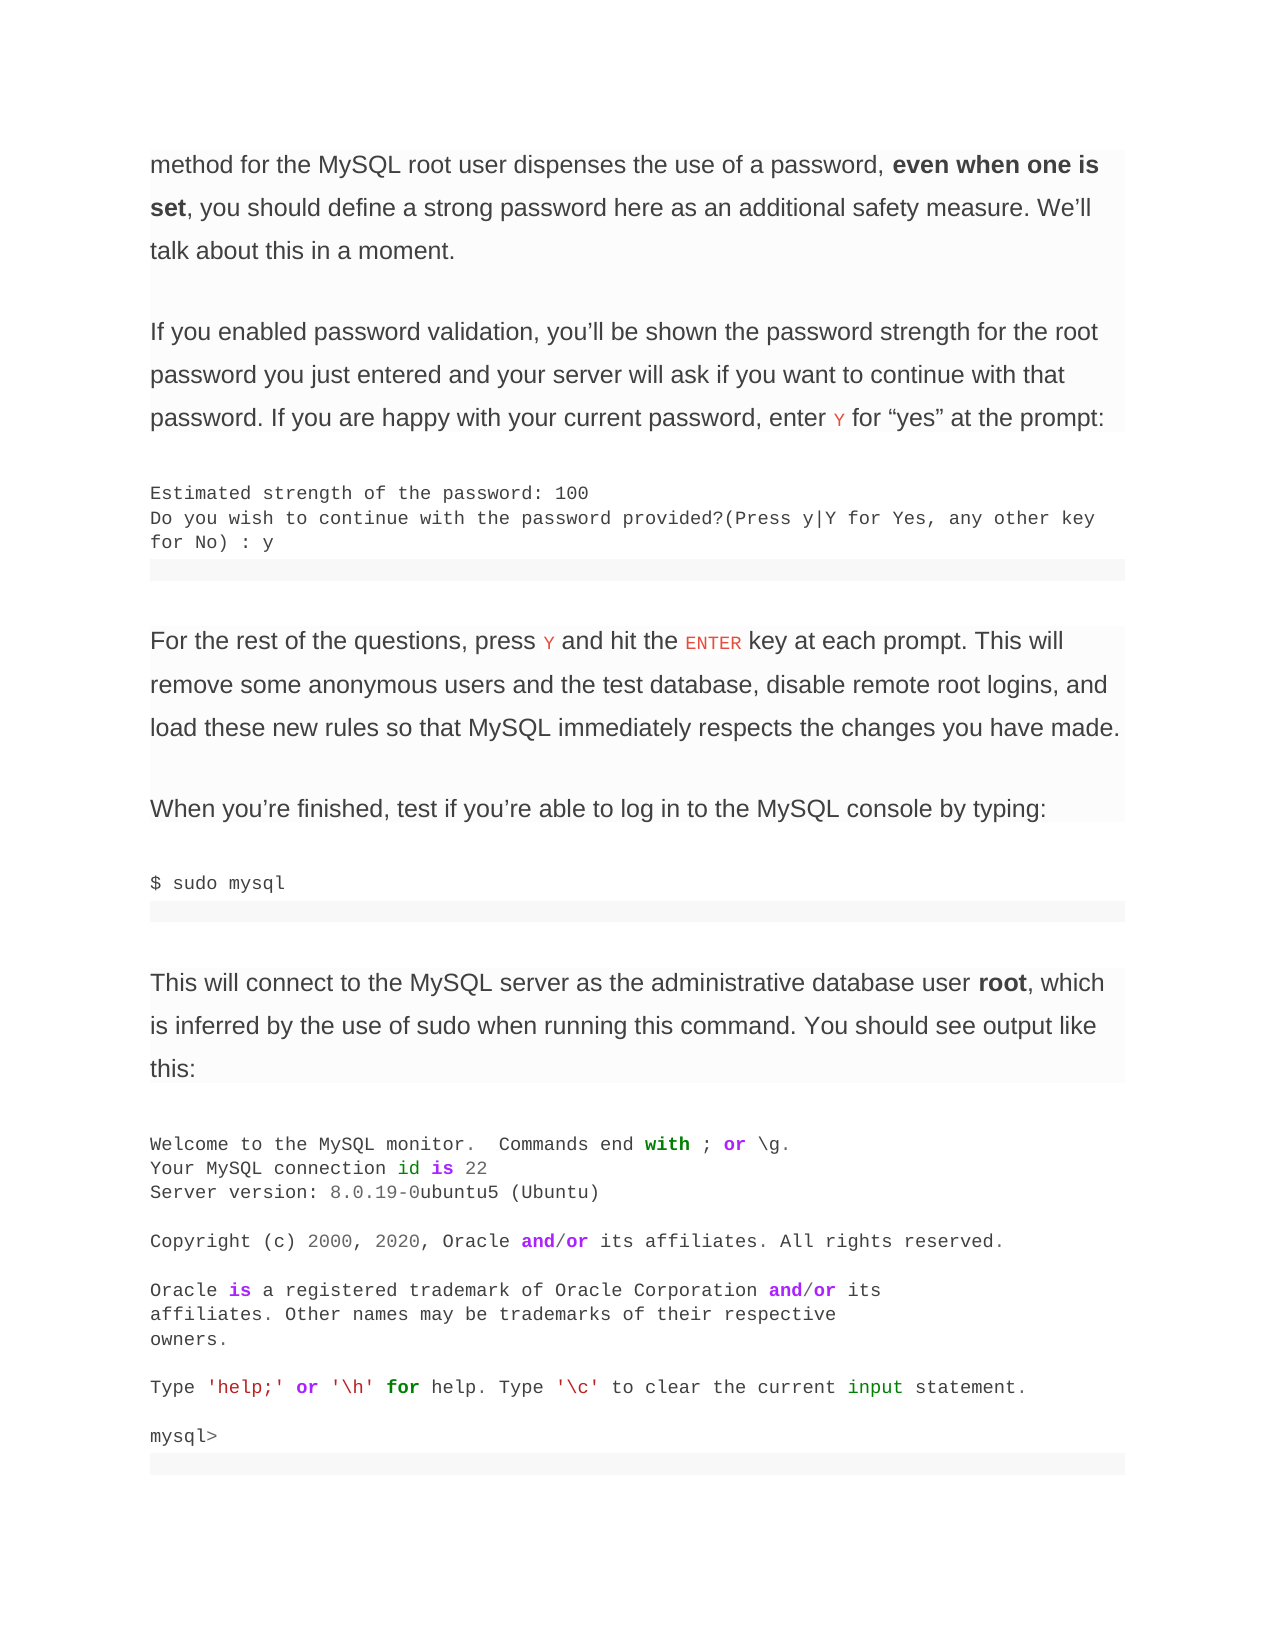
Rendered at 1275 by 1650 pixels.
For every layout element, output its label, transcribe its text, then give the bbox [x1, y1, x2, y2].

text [150, 150, 1125, 265]
text This will connect to the MySQL server as the administrative database user root, which is inferred by the use of sudo when running this command. You should see output like this: [150, 968, 1125, 1083]
text Oracle is a registered trademark of Oracle Corporation and/or its [150, 1281, 1125, 1302]
text owners. [150, 1329, 1125, 1351]
text Server version: 8.0.19-0ubuntu5 (Ubuntu) [150, 1183, 1125, 1204]
text Welcome to the MySQL monitor. Commands end with ; or \g. [150, 1134, 1125, 1156]
text Do you wish to continue with the password provided?(Press y|Y for Yes, any other key for No) : y [150, 508, 1125, 554]
text For the rest of the questions, press Y and hit the ENTER key at each prompt. This will remove some anonymous users and the test database, disable remote root logins, and load these new rules so that MySQL immediately respects the changes you have made. [150, 626, 1125, 742]
text Estimated strength of the password: 100 [150, 484, 1125, 505]
text When you’re finished, test if you’re able to log in to the MySQL console by typing: [150, 793, 1125, 822]
text Your MySQL connection id is 22 [150, 1159, 1125, 1180]
text mysql> [150, 1427, 1125, 1448]
text Copyright (c) 2000, 2020, Oracle and/or its affiliates. All rights reserved. [150, 1232, 1125, 1253]
text If you enabled password validation, you’ll be shown the password strength for the root password you just entered and your server will ask if you want to continue with that password. If you are happy with your current password, enter Y for “yes” at the prompt: [150, 317, 1125, 432]
text Type 'help;' or '\h' for help. Type '\c' to clear the current input statement. [150, 1378, 1125, 1399]
text affiliates. Other names may be trademarks of their respective [150, 1305, 1125, 1326]
text $ sudo mysql [150, 874, 1125, 895]
